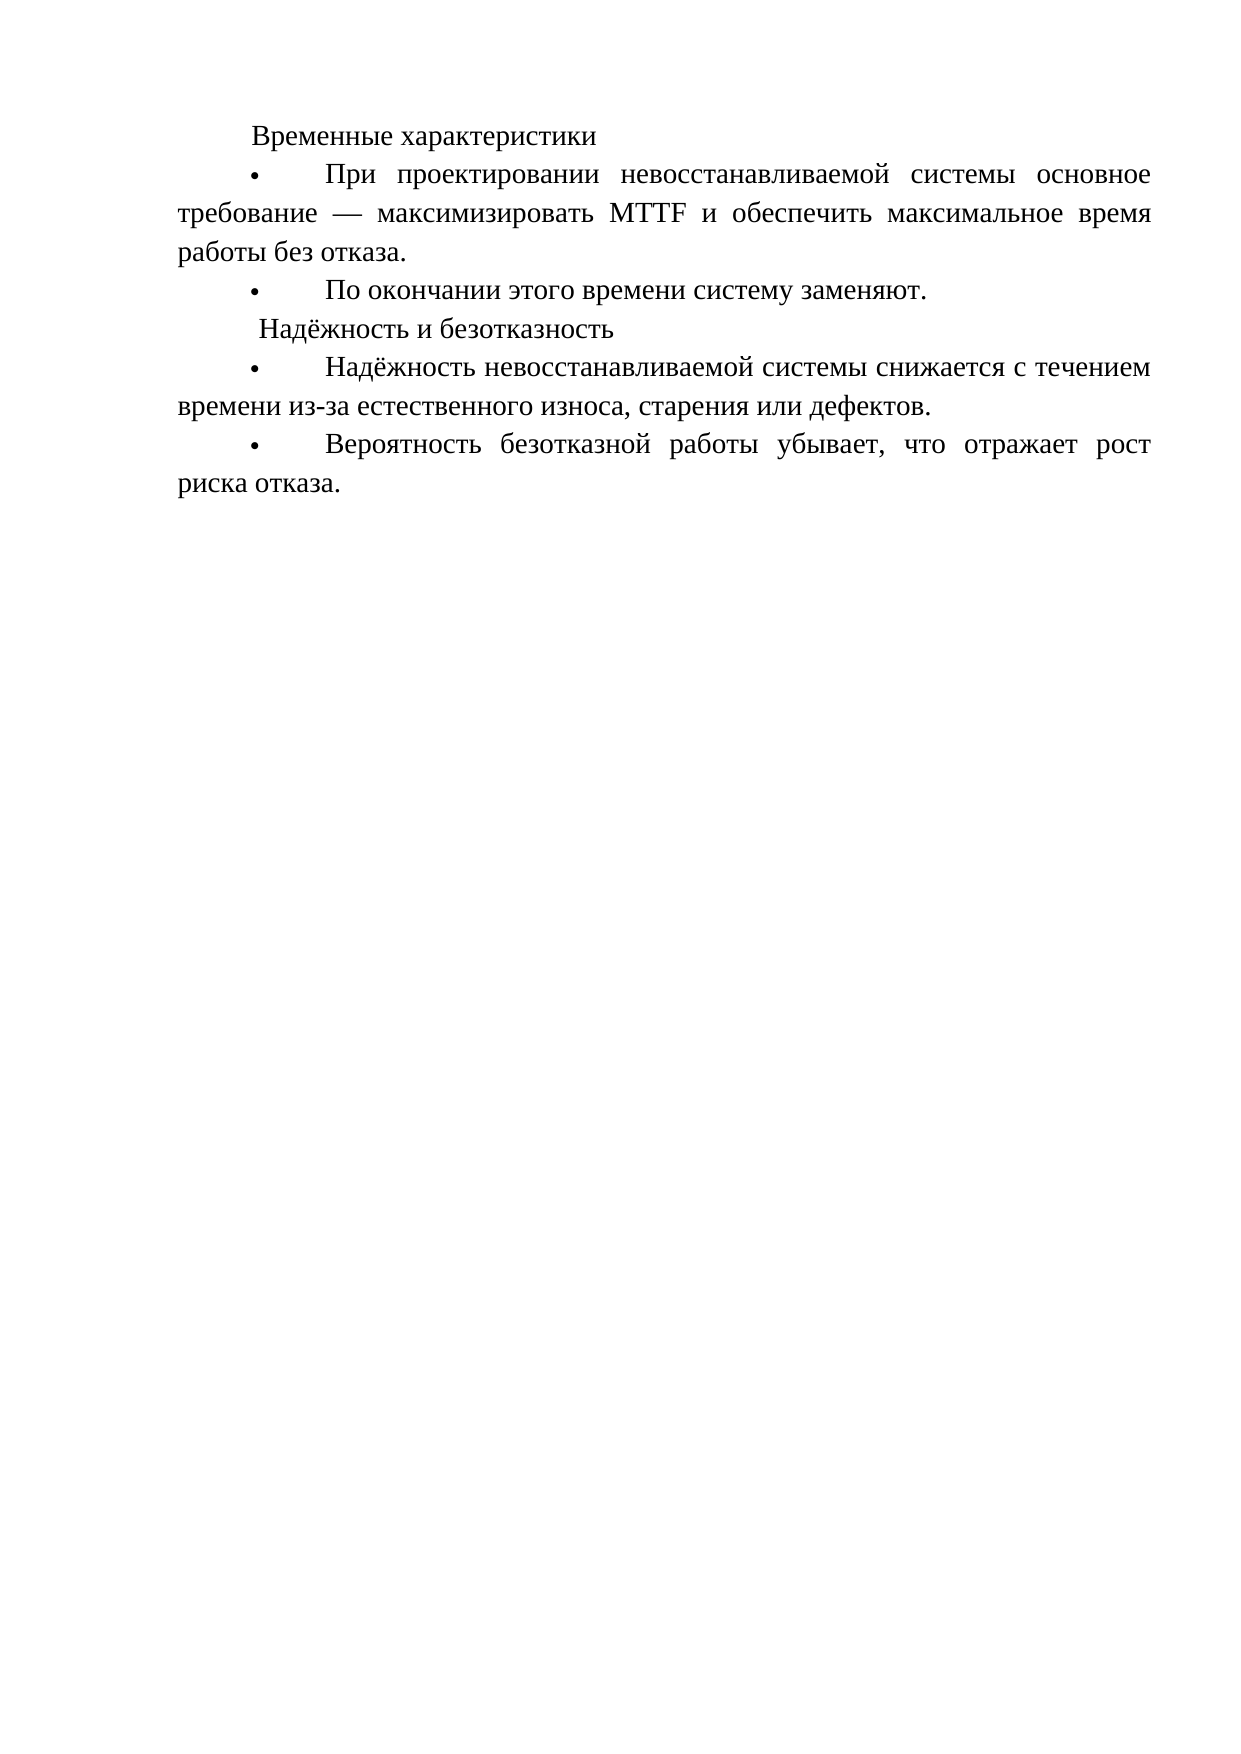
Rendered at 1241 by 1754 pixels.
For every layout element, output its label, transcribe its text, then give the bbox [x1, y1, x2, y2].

list Вероятность безотказной работы убывает, что отражает рост риска отказа. [177, 426, 1152, 498]
list Надёжность невосстанавливаемой системы снижается с течением времени из-за естественного износа, старения или дефектов. [177, 349, 1152, 421]
list При проектировании невосстанавливаемой системы основное требование — максимизировать MTTF и обеспечить максимальное время работы без отказа. [177, 157, 1152, 267]
text Надёжность и безотказность [177, 311, 1152, 344]
text Временные характеристики [177, 118, 1152, 152]
list По окончании этого времени систему заменяют. [177, 272, 1152, 306]
